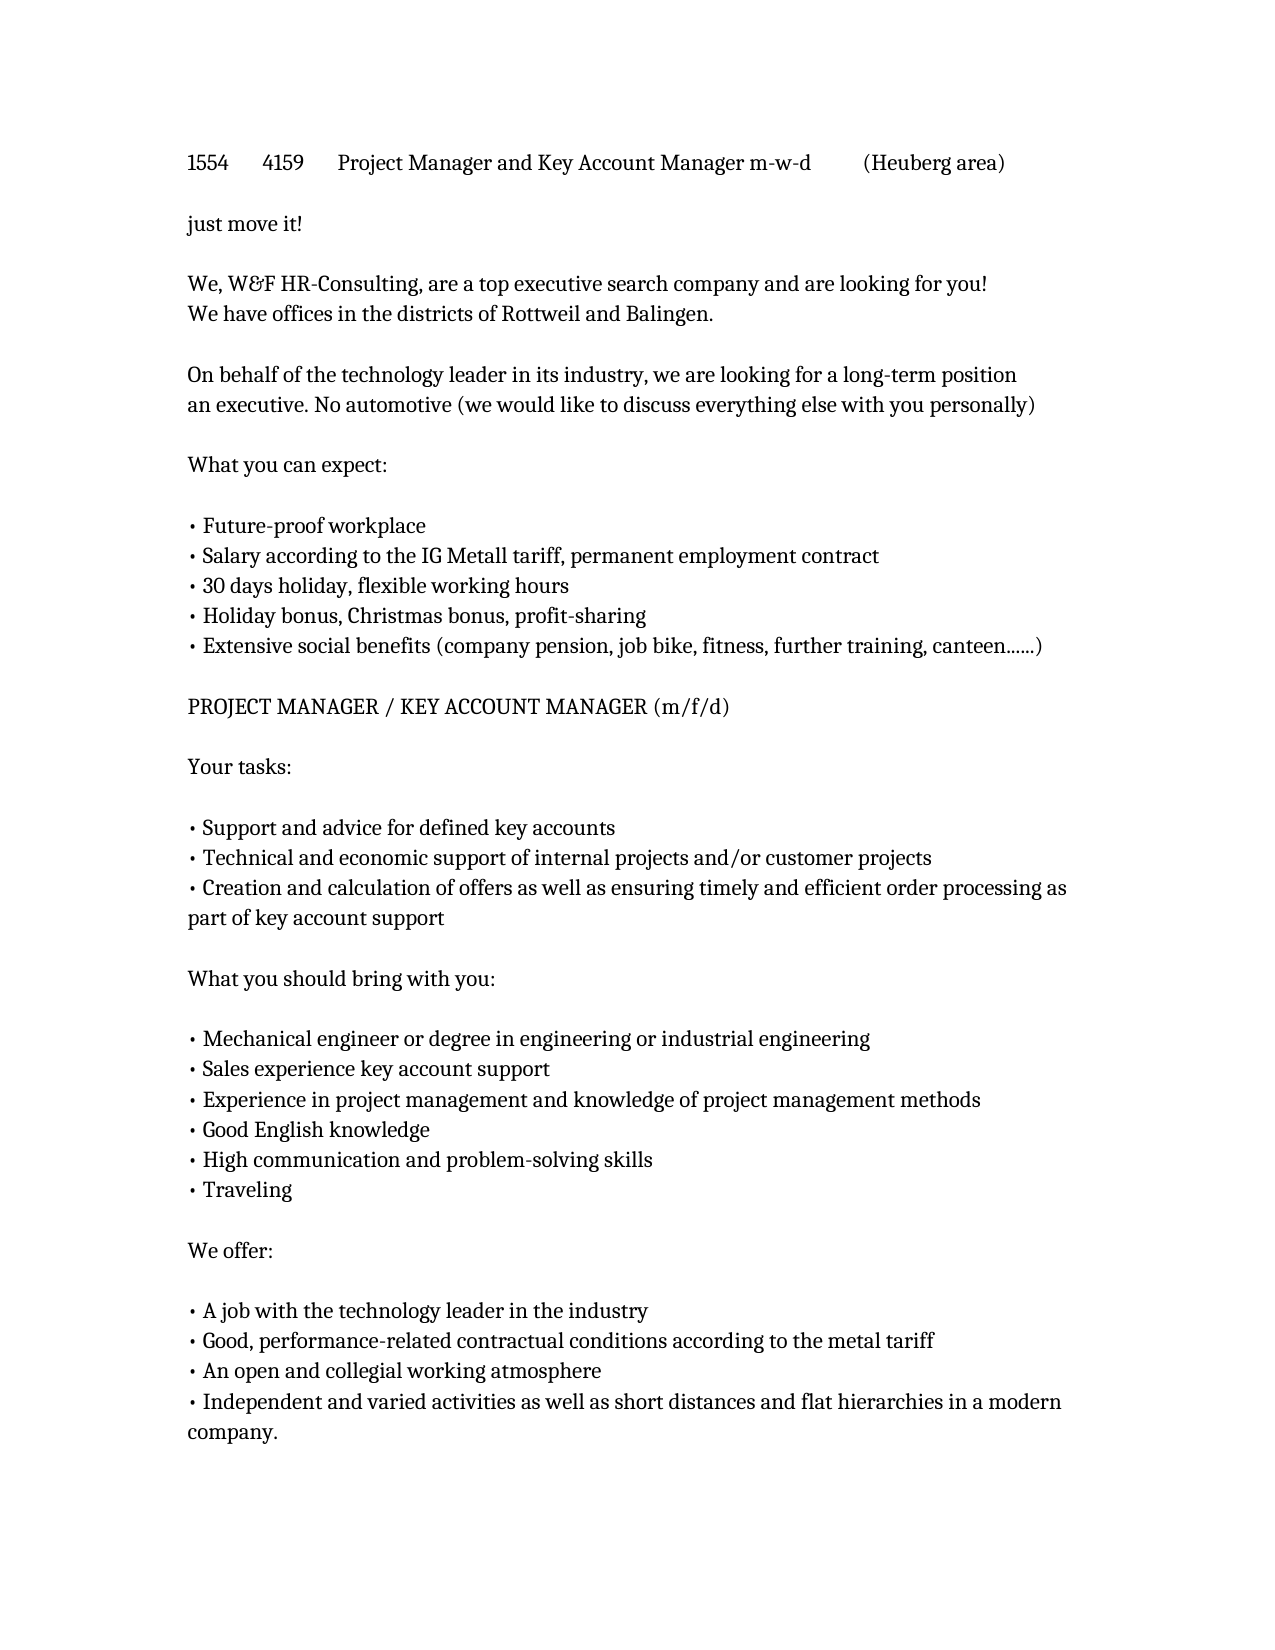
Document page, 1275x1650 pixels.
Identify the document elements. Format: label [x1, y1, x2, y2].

text [187, 150, 1087, 1475]
